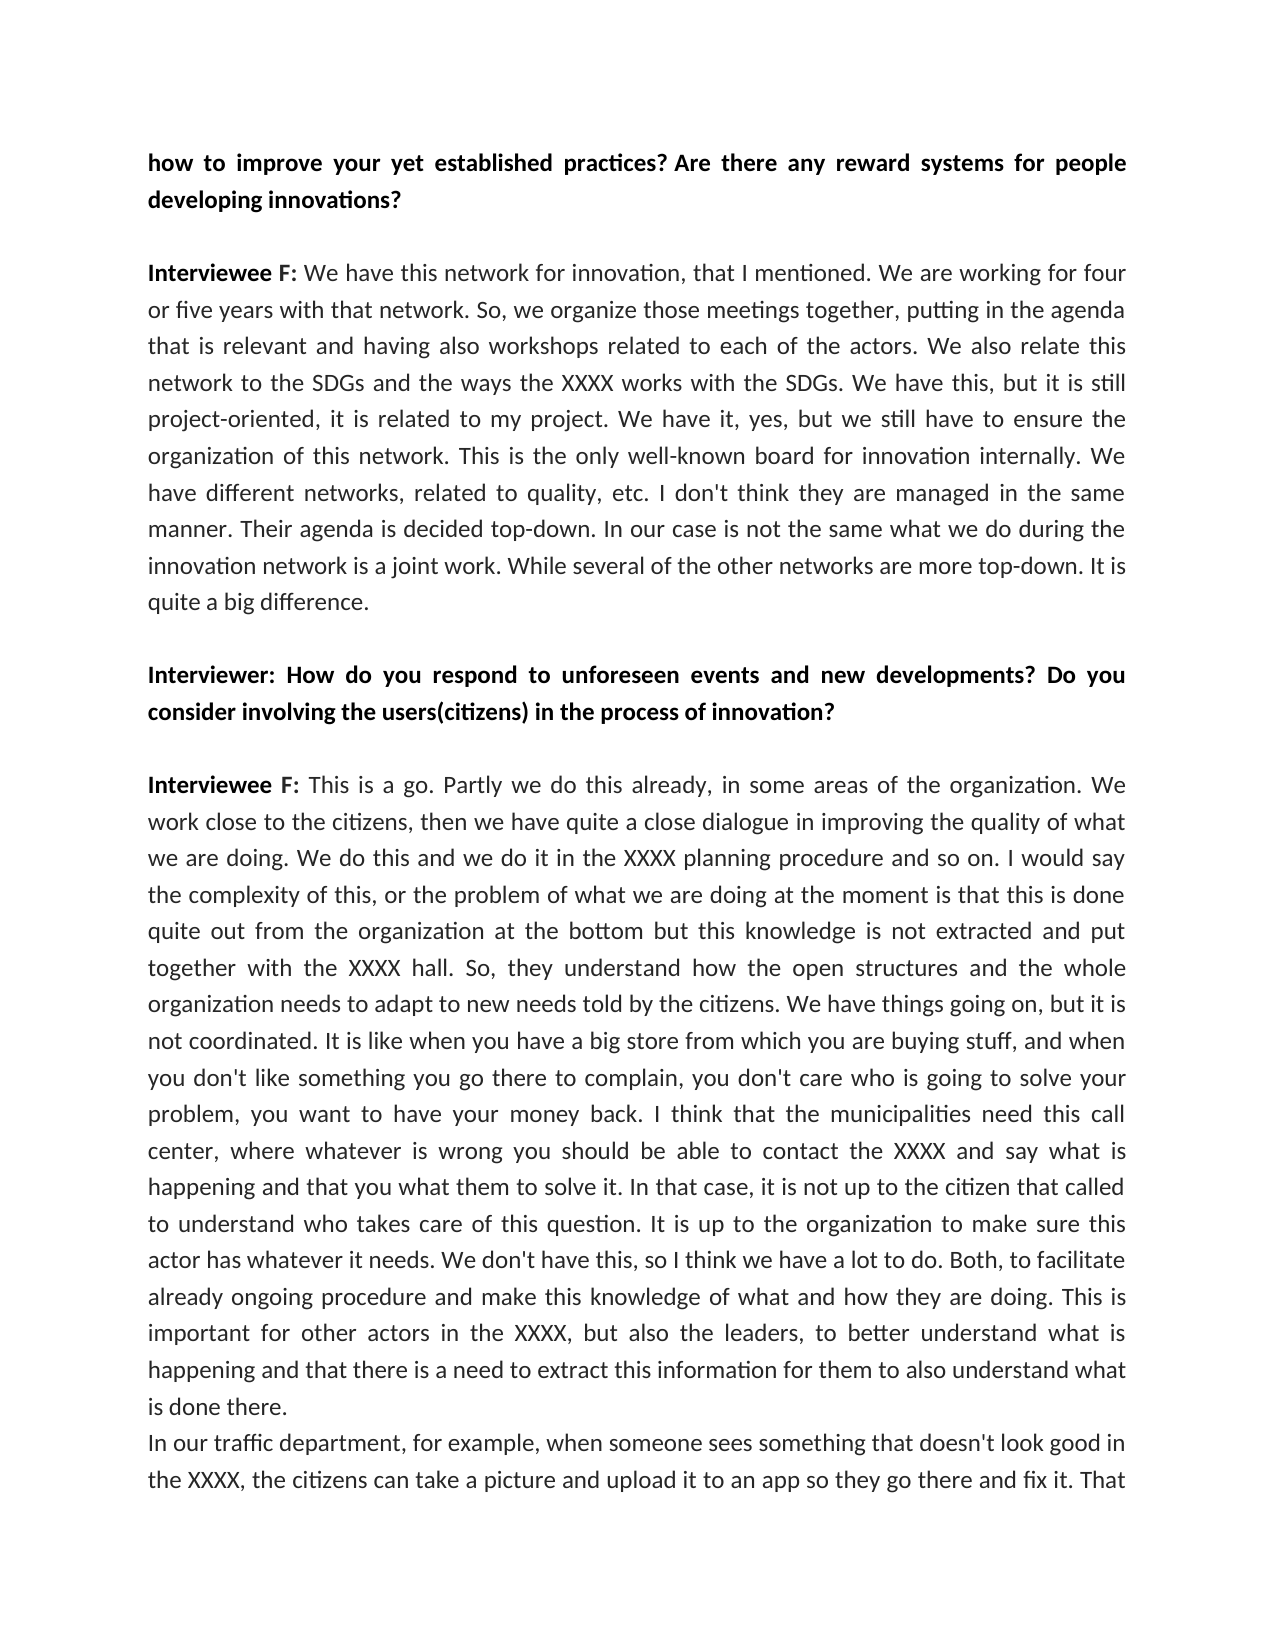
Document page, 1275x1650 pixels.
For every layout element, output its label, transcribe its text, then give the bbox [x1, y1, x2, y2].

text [148, 148, 1127, 215]
text Interviewer: How do you respond to unforeseen events and new developments? Do you consider involving the users(citizens) in the process of innovation? [148, 659, 1127, 727]
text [148, 1427, 1127, 1494]
text Interviewee F: We have this network for innovation, that I mentioned. We are working for four or five years with that network. So, we organize those meetings together, putting in the agenda that is relevant and having also workshops related to each of the actors. We also relate this network to the SDGs and the ways the XXXX works with the SDGs. We have this, but it is still project-oriented, it is related to my project. We have it, yes, but we still have to ensure the organization of this network. This is the only well-known board for innovation internally. We have different networks, related to quality, etc. I don't think they are managed in the same manner. Their agenda is decided top-down. In our case is not the same what we do during the innovation network is a joint work. While several of the other networks are more top-down. It is quite a big difference. [148, 257, 1127, 617]
text Interviewee F: This is a go. Partly we do this already, in some areas of the organization. We work close to the citizens, then we have quite a close dialogue in improving the quality of what we are doing. We do this and we do it in the XXXX planning procedure and so on. I would say the complexity of this, or the problem of what we are doing at the moment is that this is done quite out from the organization at the bottom but this knowledge is not extracted and put together with the XXXX hall. So, they understand how the open structures and the whole organization needs to adapt to new needs told by the citizens. We have things going on, but it is not coordinated. It is like when you have a big store from which you are buying stuff, and when you don't like something you go there to complain, you don't care who is going to solve your problem, you want to have your money back. I think that the municipalities need this call center, where whatever is wrong you should be able to contact the XXXX and say what is happening and that you what them to solve it. In that case, it is not up to the citizen that called to understand who takes care of this question. It is up to the organization to make sure this actor has whatever it needs. We don't have this, so I think we have a lot to do. Both, to facilitate already ongoing procedure and make this knowledge of what and how they are doing. This is important for other actors in the XXXX, but also the leaders, to better understand what is happening and that there is a need to extract this information for them to also understand what is done there. [148, 769, 1127, 1421]
